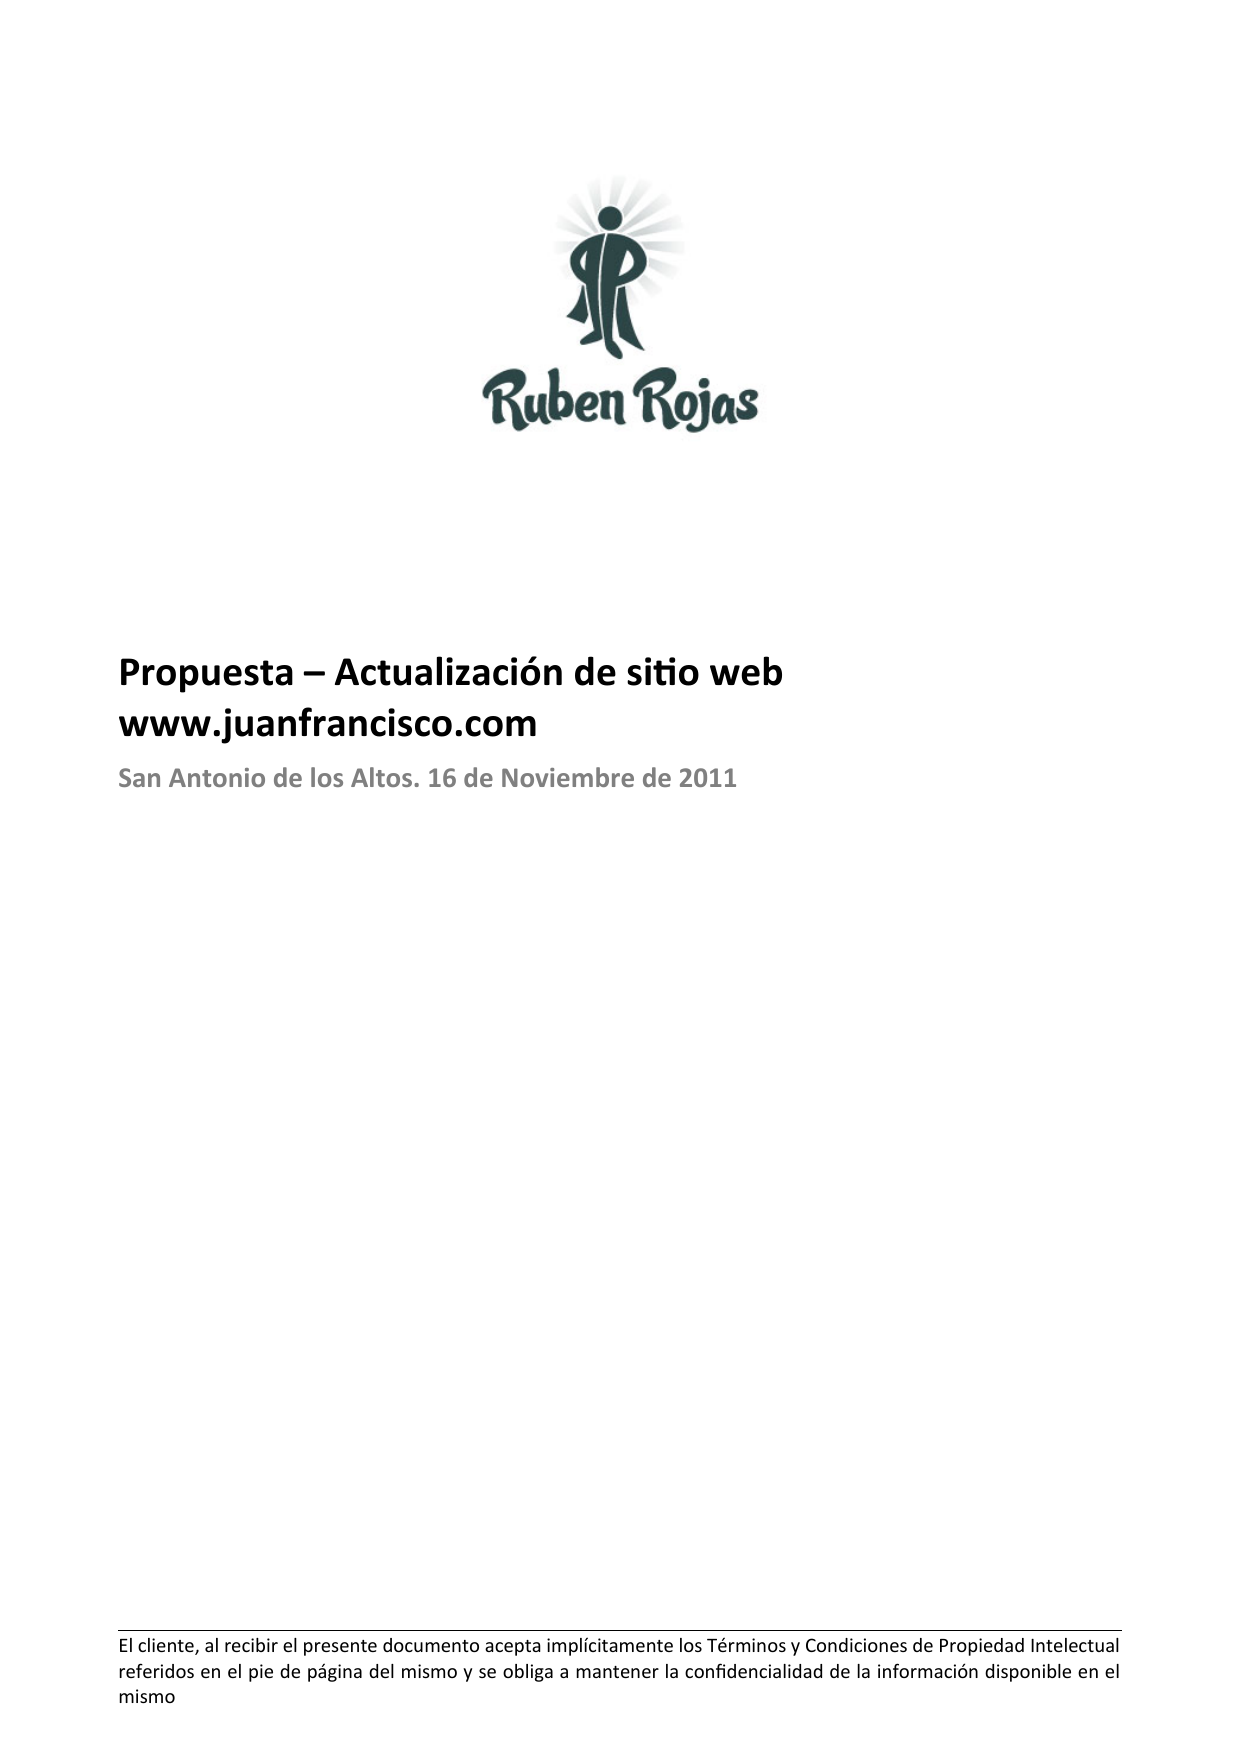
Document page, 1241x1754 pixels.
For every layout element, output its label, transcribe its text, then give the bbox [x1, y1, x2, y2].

subtitle Propuesta – Actualización de sitio web www.juanfrancisco.com [118, 645, 1122, 747]
picture [472, 157, 768, 453]
text San Antonio de los Altos. 16 de Noviembre de 2011 [118, 759, 1122, 795]
